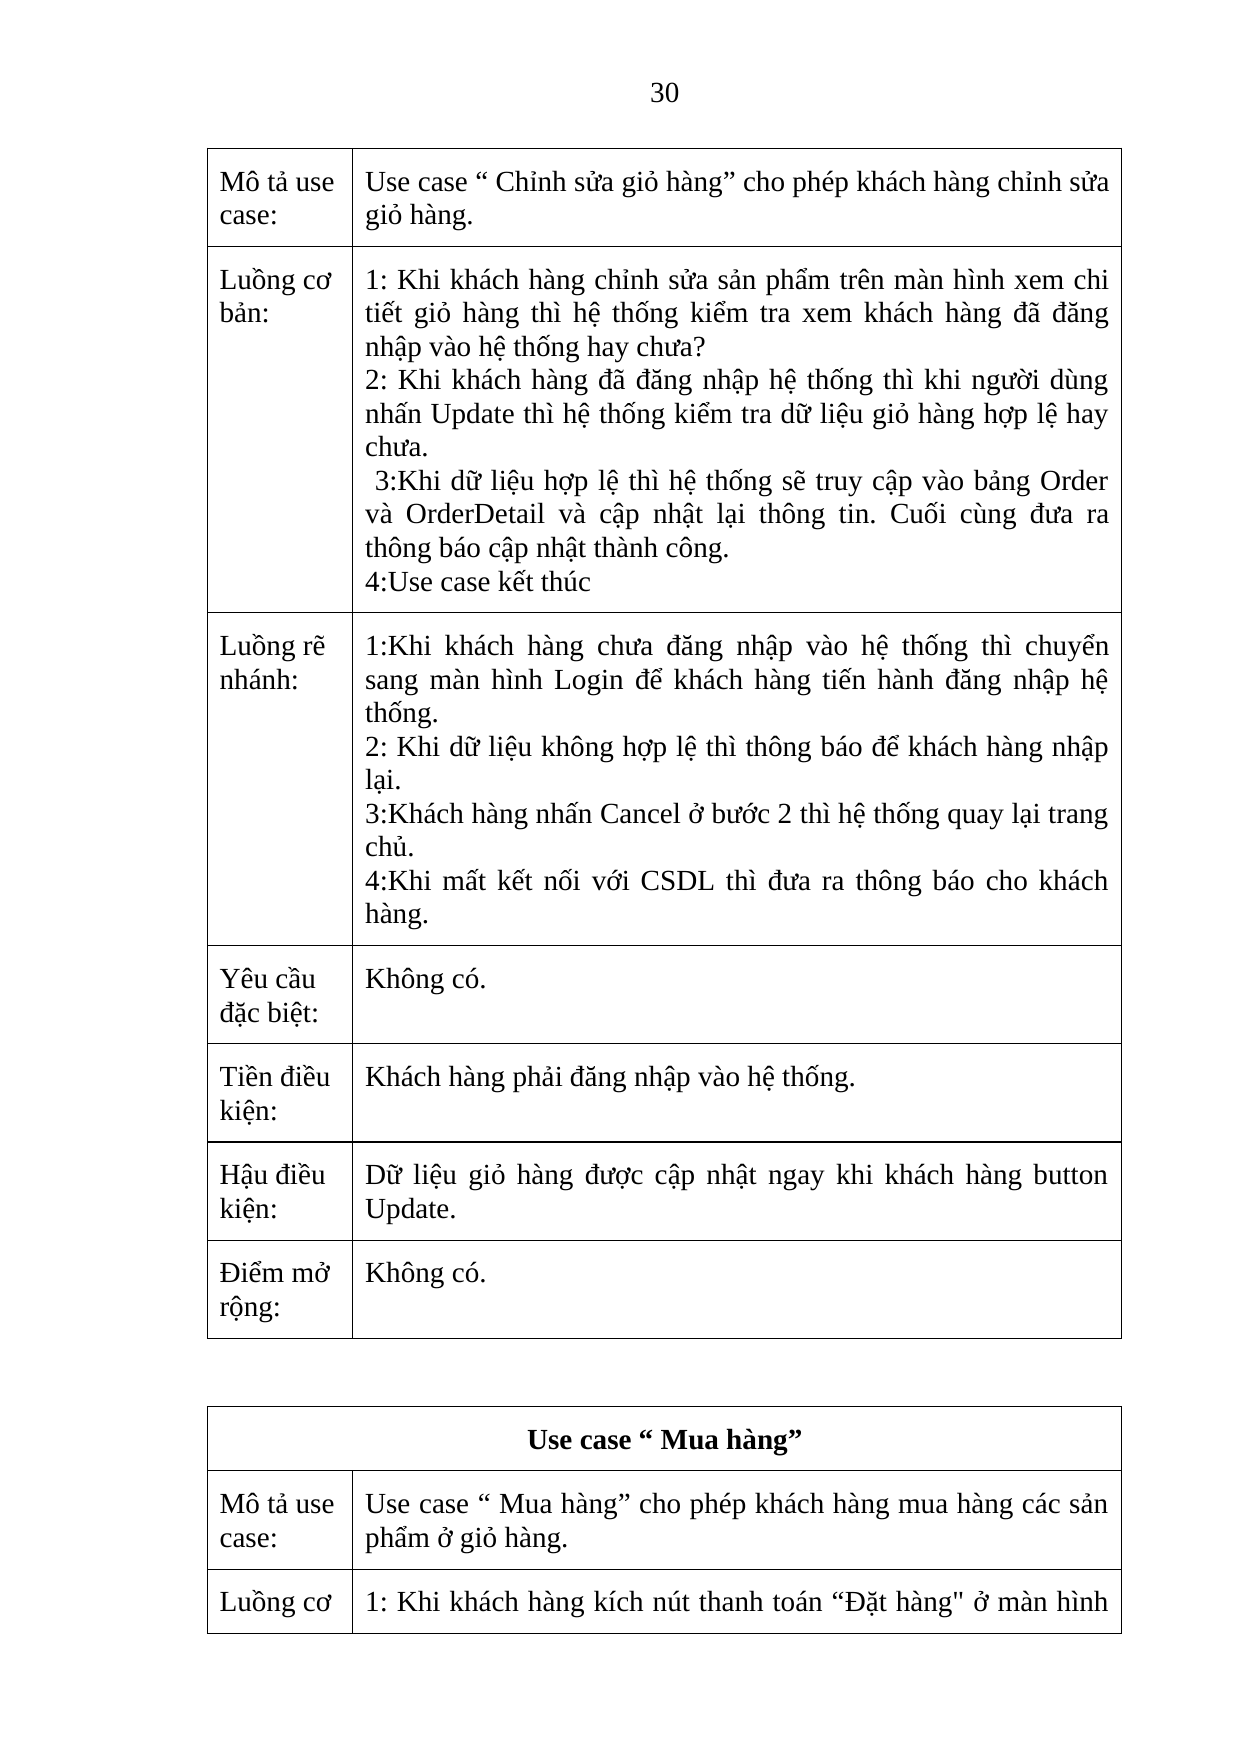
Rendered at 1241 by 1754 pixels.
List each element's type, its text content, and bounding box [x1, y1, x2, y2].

table_cell Không có. [353, 946, 1121, 1043]
table_cell Khách hàng phải đăng nhập vào hệ thống. [353, 1044, 1121, 1141]
table_cell 1:Khi khách hàng chưa đăng nhập vào hệ thống thì chuyển sang màn hình Login để khách hàng tiến hành đăng nhập hệ thống. 2: Khi dữ liệu không hợp lệ thì thông báo để khách hàng nhập lại. 3:Khách hàng nhấn Cancel ở bước 2 thì hệ thống quay lại trang chủ. 4:Khi mất kết nối với CSDL thì đưa ra thông báo cho khách hàng. [353, 613, 1121, 945]
table_cell Hậu điều kiện: [208, 1143, 352, 1239]
table_cell Tiền điều kiện: [208, 1044, 352, 1141]
table_cell Luồng cơ bản: [208, 1570, 352, 1633]
table_cell Luồng rẽ nhánh: [208, 613, 352, 945]
table_cell Mô tả use case: [208, 1471, 352, 1568]
table_cell Luồng cơ bản: [208, 247, 352, 612]
table_cell 1: Khi khách hàng chỉnh sửa sản phẩm trên màn hình xem chi tiết giỏ hàng thì hệ thống kiểm tra xem khách hàng đã đăng nhập vào hệ thống hay chưa? 2: Khi khách hàng đã đăng nhập hệ thống thì khi người dùng nhấn Update thì hệ thống kiểm tra dữ liệu giỏ hàng hợp lệ hay chưa. 3:Khi dữ liệu hợp lệ thì hệ thống sẽ truy cập vào bảng Order và OrderDetail và cập nhật lại thông tin. Cuối cùng đưa ra thông báo cập nhật thành công. 4:Use case kết thúc [353, 247, 1121, 612]
table_header Use case “ Mua hàng” [208, 1407, 1121, 1470]
table_cell Yêu cầu đặc biệt: [208, 946, 352, 1043]
table_cell Không có. [353, 1241, 1121, 1338]
table_cell Use case “ Mua hàng” cho phép khách hàng mua hàng các sản phẩm ở giỏ hàng. [353, 1471, 1121, 1568]
table_cell Dữ liệu giỏ hàng được cập nhật ngay khi khách hàng button Update. [353, 1143, 1121, 1239]
table_cell Điểm mở rộng: [208, 1241, 352, 1338]
table_cell Mô tả use case: [208, 149, 352, 246]
table_cell Use case “ Chỉnh sửa giỏ hàng” cho phép khách hàng chỉnh sửa giỏ hàng. [353, 149, 1121, 246]
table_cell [353, 1570, 1121, 1633]
